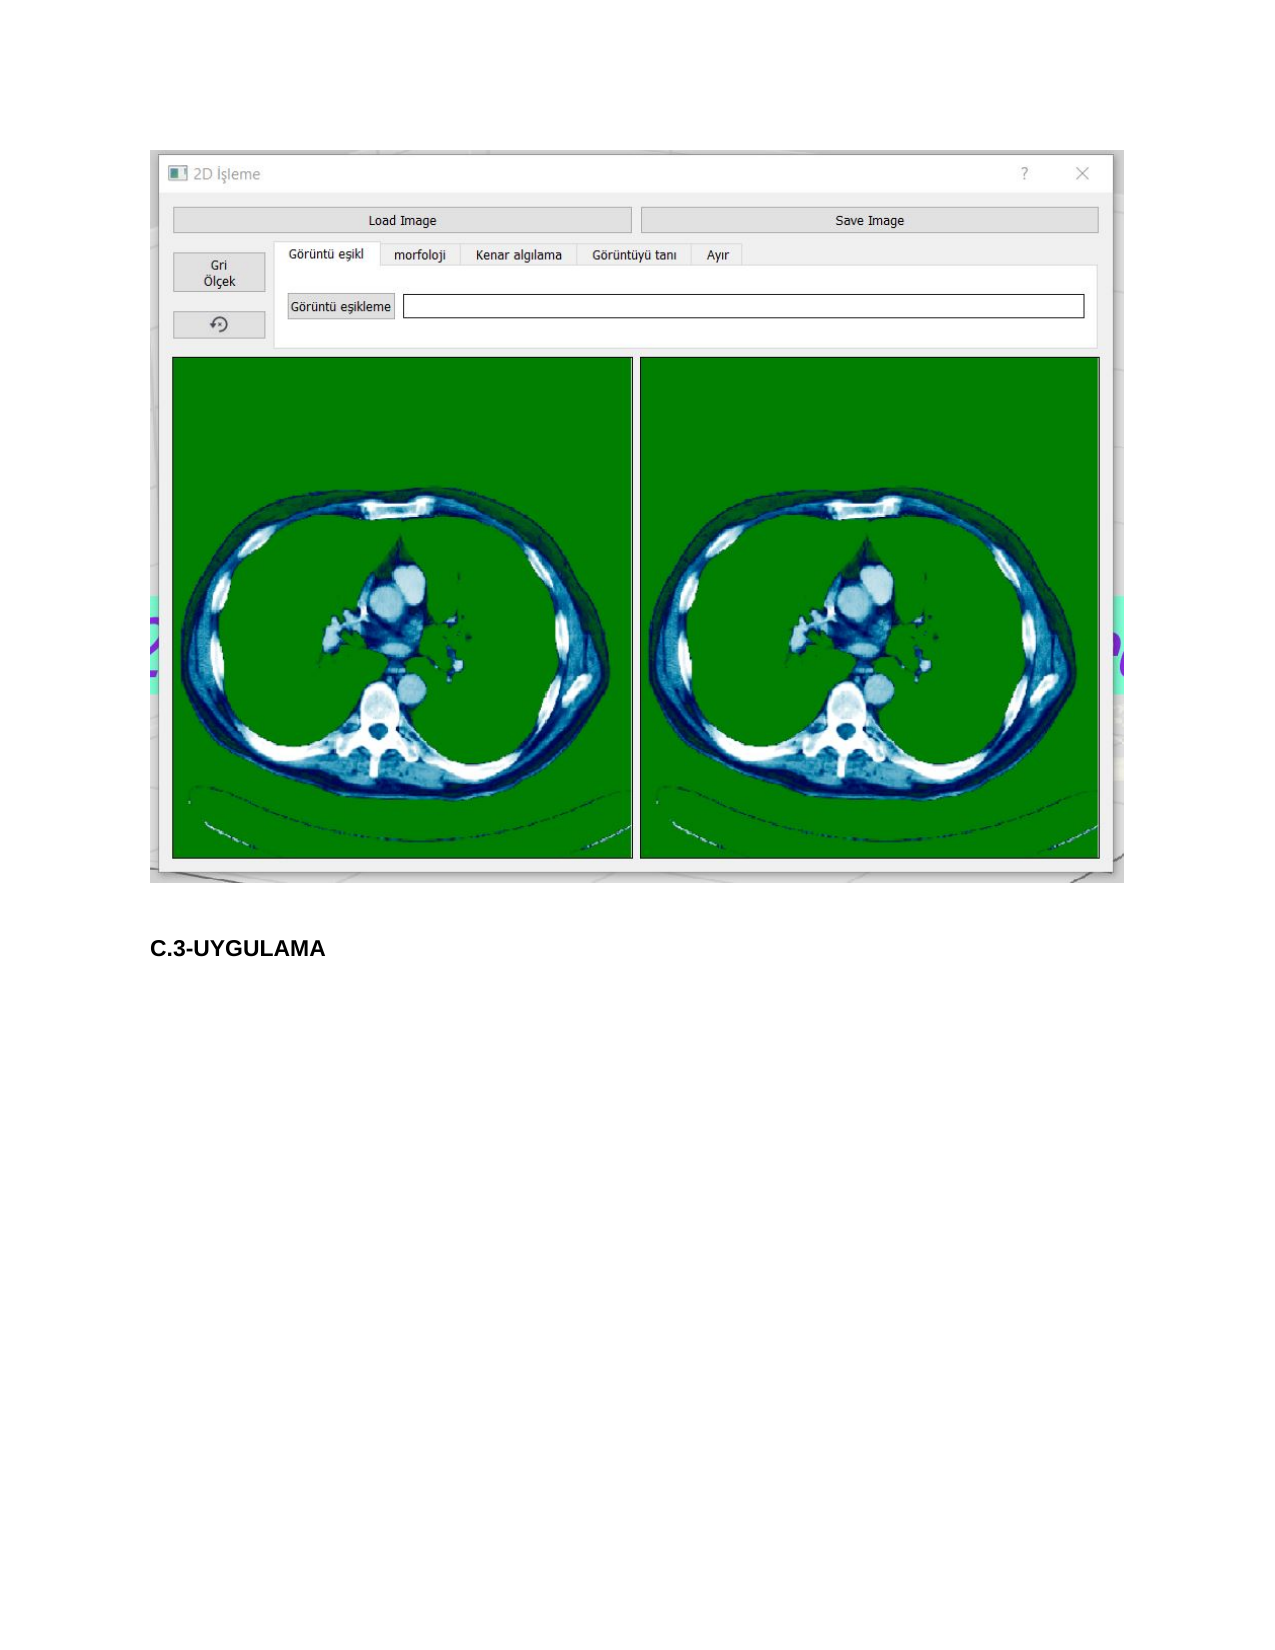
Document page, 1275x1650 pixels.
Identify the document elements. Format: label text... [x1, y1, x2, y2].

picture [150, 150, 1124, 883]
subtitle C.3-UYGULAMA [150, 935, 1125, 962]
